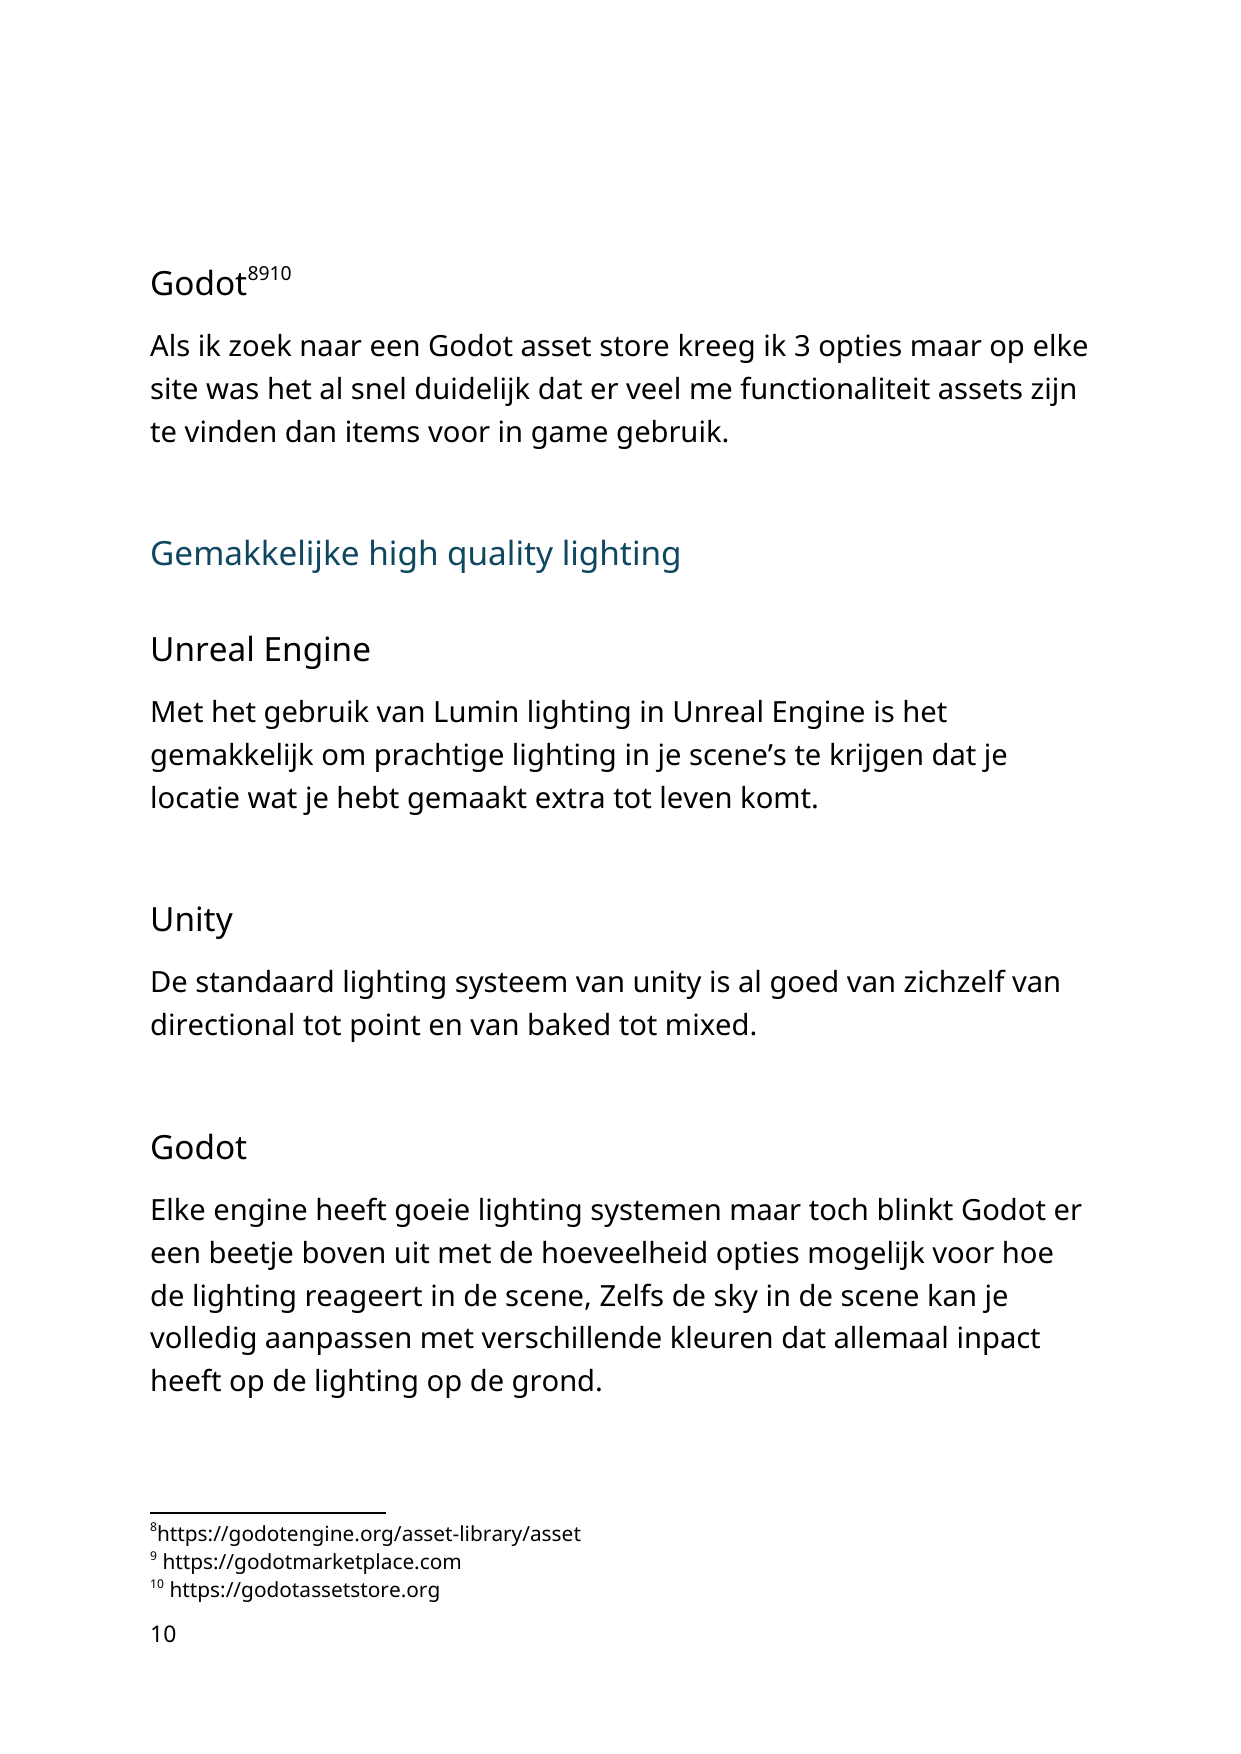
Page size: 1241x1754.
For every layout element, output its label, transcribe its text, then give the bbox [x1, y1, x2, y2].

text Unreal Engine [150, 626, 1090, 671]
subtitle Gemakkelijke high quality lighting [150, 530, 1090, 576]
text De standaard lighting systeem van unity is al goed van zichzelf van directional tot point en van baked tot mixed. [150, 962, 1090, 1044]
text Elke engine heeft goeie lighting systemen maar toch blinkt Godot er een beetje boven uit met de hoeveelheid opties mogelijk voor hoe de lighting reageert in de scene, Zelfs de sky in de scene kan je volledig aanpassen met verschillende kleuren dat allemaal inpact heeft op de lighting op de grond. [150, 1189, 1090, 1400]
text Met het gebruik van Lumin lighting in Unreal Engine is het gemakkelijk om prachtige lighting in je scene’s te krijgen dat je locatie wat je hebt gemaakt extra tot leven komt. [150, 692, 1090, 817]
text Godot [150, 260, 1090, 305]
text Unity [150, 896, 1090, 942]
text Als ik zoek naar een Godot asset store kreeg ik 3 opties maar op elke site was het al snel duidelijk dat er veel me functionaliteit assets zijn te vinden dan items voor in game gebruik. [150, 326, 1090, 451]
text Godot [150, 1123, 1090, 1169]
